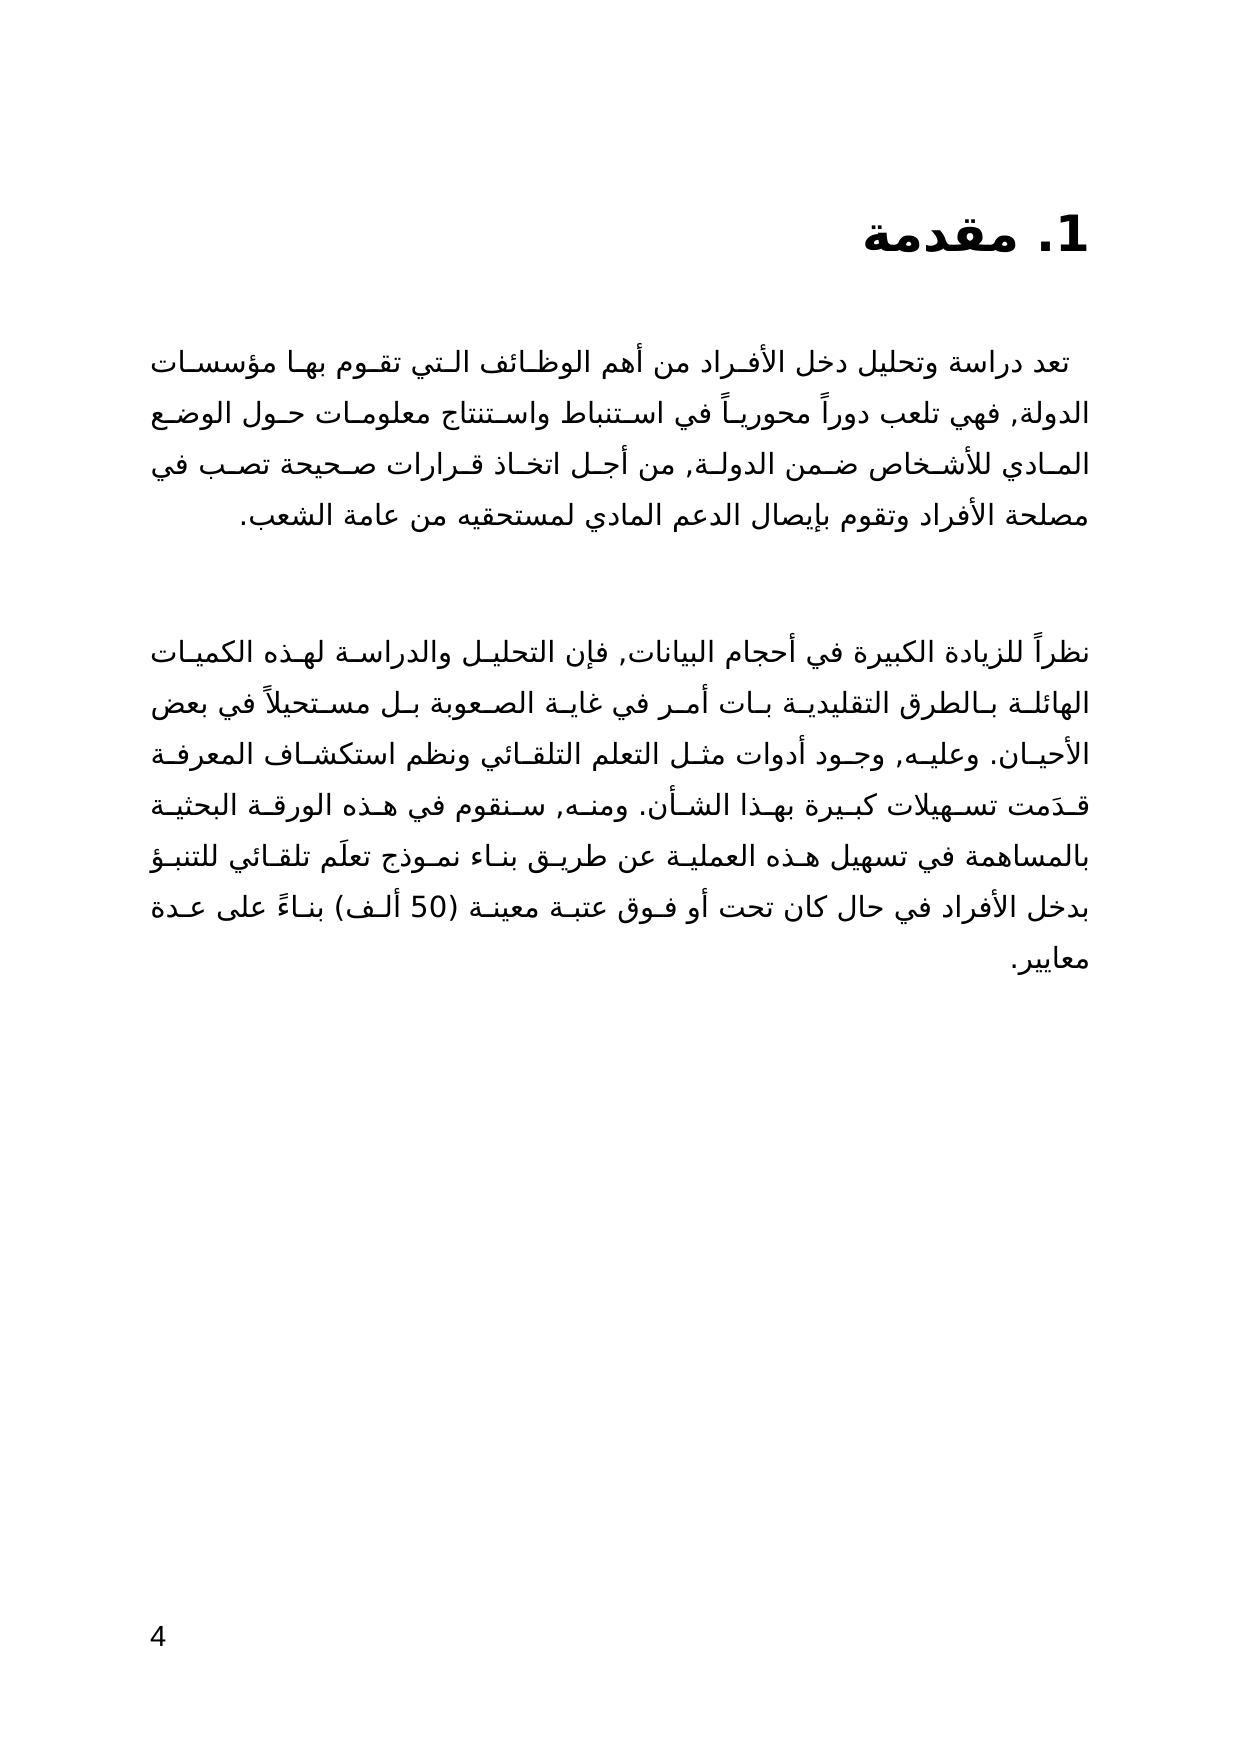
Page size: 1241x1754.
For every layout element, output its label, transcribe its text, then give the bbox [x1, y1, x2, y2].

text تعد دراسة وتحليل دخل الأفراد من أهم الوظائف التي تقوم بها مؤسسات الدولة, فهي تلعب دوراً محورياً في استنباط واستنتاج معلومات حول الوضع المادي للأشخاص ضمن الدولة, من أجل اتخاذ قرارات صحيحة تصب في مصلحة الأفراد وتقوم بإيصال الدعم المادي لمستحقيه من عامة الشعب. [150, 345, 1090, 532]
text نظراً للزيادة الكبيرة في أحجام البيانات, فإن التحليل والدراسة لهذه الكميات الهائلة بالطرق التقليدية بات أمر في غاية الصعوبة بل مستحيلاً في بعض الأحيان. وعليه, وجود أدوات مثل التعلم التلقائي ونظم استكشاف المعرفة قدَمت تسهيلات كبيرة بهذا الشأن. ومنه, سنقوم في هذه الورقة البحثية بالمساهمة في تسهيل هذه العملية عن طريق بناء نموذج تعلَم تلقائي للتنبؤ بدخل الأفراد في حال كان تحت أو فوق عتبة معينة (50 ألف) بناءً على عدة معايير. [150, 636, 1090, 975]
text 1. مقدمة [150, 205, 1090, 263]
